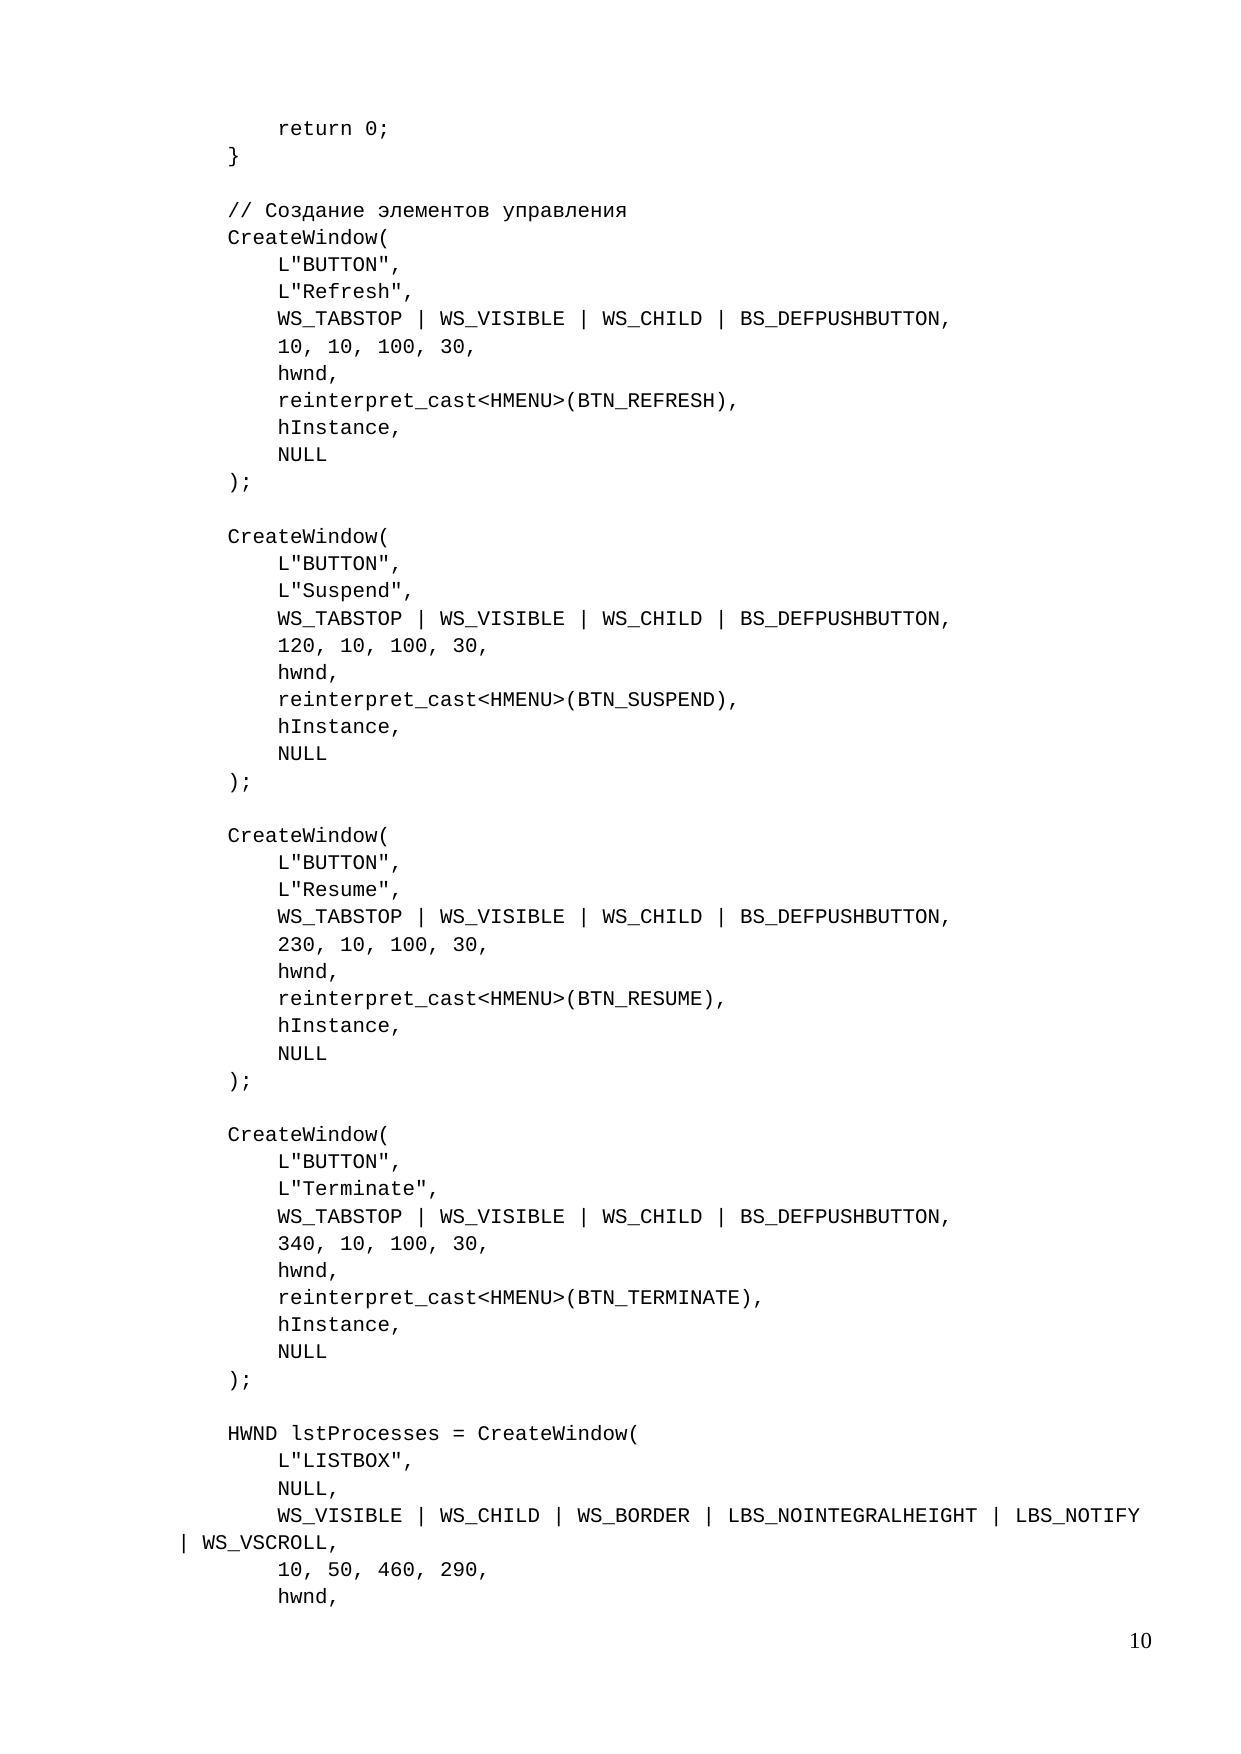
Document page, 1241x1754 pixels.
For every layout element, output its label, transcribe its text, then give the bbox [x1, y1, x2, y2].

text hwnd, [177, 961, 1152, 984]
text CreateWindow( [177, 825, 1152, 849]
text WS_TABSTOP | WS_VISIBLE | WS_CHILD | BS_DEFPUSHBUTTON, [177, 907, 1152, 930]
text } [177, 145, 1152, 169]
text 340, 10, 100, 30, [177, 1233, 1152, 1256]
text CreateWindow( [177, 526, 1152, 549]
text NULL [177, 1342, 1152, 1365]
text reinterpret_cast<HMENU>(BTN_TERMINATE), [177, 1287, 1152, 1311]
text hInstance, [177, 1314, 1152, 1338]
text // Создание элементов управления [177, 200, 1152, 223]
text reinterpret_cast<HMENU>(BTN_RESUME), [177, 988, 1152, 1012]
text L"Suspend", [177, 580, 1152, 604]
text ); [177, 1369, 1152, 1392]
text WS_TABSTOP | WS_VISIBLE | WS_CHILD | BS_DEFPUSHBUTTON, [177, 308, 1152, 332]
text hwnd, [177, 363, 1152, 386]
text ); [177, 472, 1152, 495]
text L"Resume", [177, 879, 1152, 903]
text CreateWindow( [177, 227, 1152, 251]
text hwnd, [177, 1260, 1152, 1284]
text reinterpret_cast<HMENU>(BTN_REFRESH), [177, 390, 1152, 414]
text NULL, [177, 1477, 1152, 1501]
text L"BUTTON", [177, 254, 1152, 278]
text ); [177, 771, 1152, 794]
text return 0; [177, 118, 1152, 142]
text WS_VISIBLE | WS_CHILD | WS_BORDER | LBS_NOINTEGRALHEIGHT | LBS_NOTIFY | WS_VSCROLL, [177, 1505, 1152, 1556]
text ); [177, 1070, 1152, 1093]
text NULL [177, 1042, 1152, 1066]
text hInstance, [177, 417, 1152, 441]
text 120, 10, 100, 30, [177, 635, 1152, 658]
text hInstance, [177, 1015, 1152, 1039]
text WS_TABSTOP | WS_VISIBLE | WS_CHILD | BS_DEFPUSHBUTTON, [177, 1206, 1152, 1229]
text L"BUTTON", [177, 1151, 1152, 1175]
text hwnd, [177, 1586, 1152, 1610]
text hInstance, [177, 716, 1152, 740]
text L"LISTBOX", [177, 1450, 1152, 1474]
text L"Terminate", [177, 1178, 1152, 1202]
text 10, 50, 460, 290, [177, 1559, 1152, 1583]
text L"Refresh", [177, 281, 1152, 305]
text WS_TABSTOP | WS_VISIBLE | WS_CHILD | BS_DEFPUSHBUTTON, [177, 607, 1152, 631]
text L"BUTTON", [177, 852, 1152, 876]
text 10, 10, 100, 30, [177, 336, 1152, 359]
text CreateWindow( [177, 1124, 1152, 1148]
text reinterpret_cast<HMENU>(BTN_SUSPEND), [177, 689, 1152, 713]
text NULL [177, 444, 1152, 468]
text NULL [177, 743, 1152, 767]
text 230, 10, 100, 30, [177, 934, 1152, 957]
text L"BUTTON", [177, 553, 1152, 577]
text hwnd, [177, 662, 1152, 686]
text HWND lstProcesses = CreateWindow( [177, 1423, 1152, 1447]
